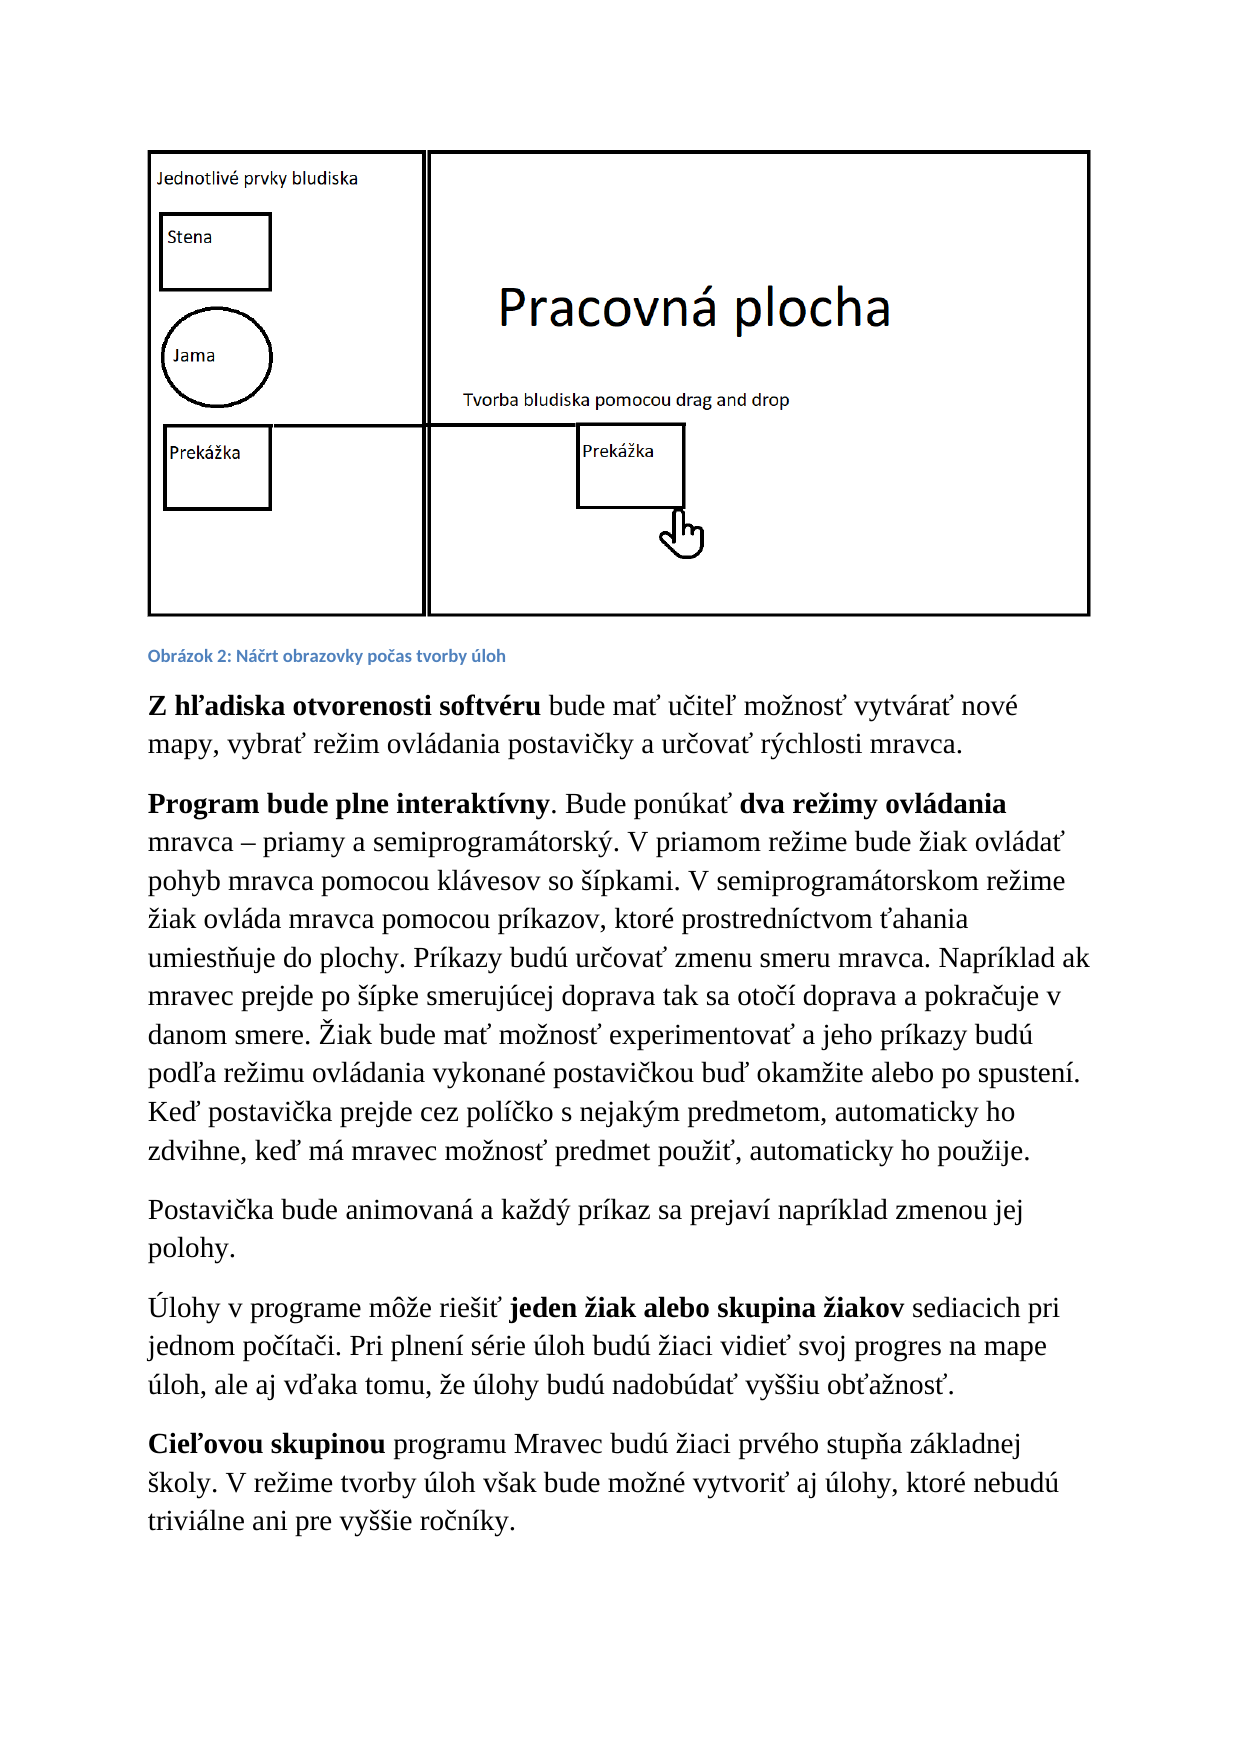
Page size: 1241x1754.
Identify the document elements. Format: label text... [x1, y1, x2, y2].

text Obrázok 2: Náčrt obrazovky počas tvorby úloh [148, 644, 1093, 667]
text Postavička bude animovaná a každý príkaz sa prejaví napríklad zmenou jej polohy. [148, 1192, 1093, 1264]
text Z hľadiska otvorenosti softvéru bude mať učiteľ možnosť vytvárať nové mapy, vybrať režim ovládania postavičky a určovať rýchlosti mravca. [148, 688, 1093, 760]
text Cieľovou skupinou programu Mravec budú žiaci prvého stupňa základnej školy. V režime tvorby úloh však bude možné vytvoriť aj úlohy, ktoré nebudú triviálne ani pre vyššie ročníky. [148, 1426, 1093, 1537]
text Úlohy v programe môže riešiť jeden žiak alebo skupina žiakov sediacich pri jednom počítači. Pri plnení série úloh budú žiaci vidieť svoj progres na mape úloh, ale aj vďaka tomu, že úlohy budú nadobúdať vyššiu obťažnosť. [148, 1290, 1093, 1401]
text Program bude plne interaktívny. Bude ponúkať dva režimy ovládania mravca – priamy a semiprogramátorský. V priamom režime bude žiak ovládať pohyb mravca pomocou klávesov so šípkami. V semiprogramátorskom režime žiak ovláda mravca pomocou príkazov, ktoré prostredníctvom ťahania umiestňuje do plochy. Príkazy budú určovať zmenu smeru mravca. Napríklad ak mravec prejde po šípke smerujúcej doprava tak sa otočí doprava a pokračuje v danom smere. Žiak bude mať možnosť experimentovať a jeho príkazy budú podľa režimu ovládania vykonané postavičkou buď okamžite alebo po spustení. Keď postavička prejde cez políčko s nejakým predmetom, automaticky ho zdvihne, keď má mravec možnosť predmet použiť, automaticky ho použije. [148, 786, 1093, 1166]
picture [147, 147, 1093, 619]
